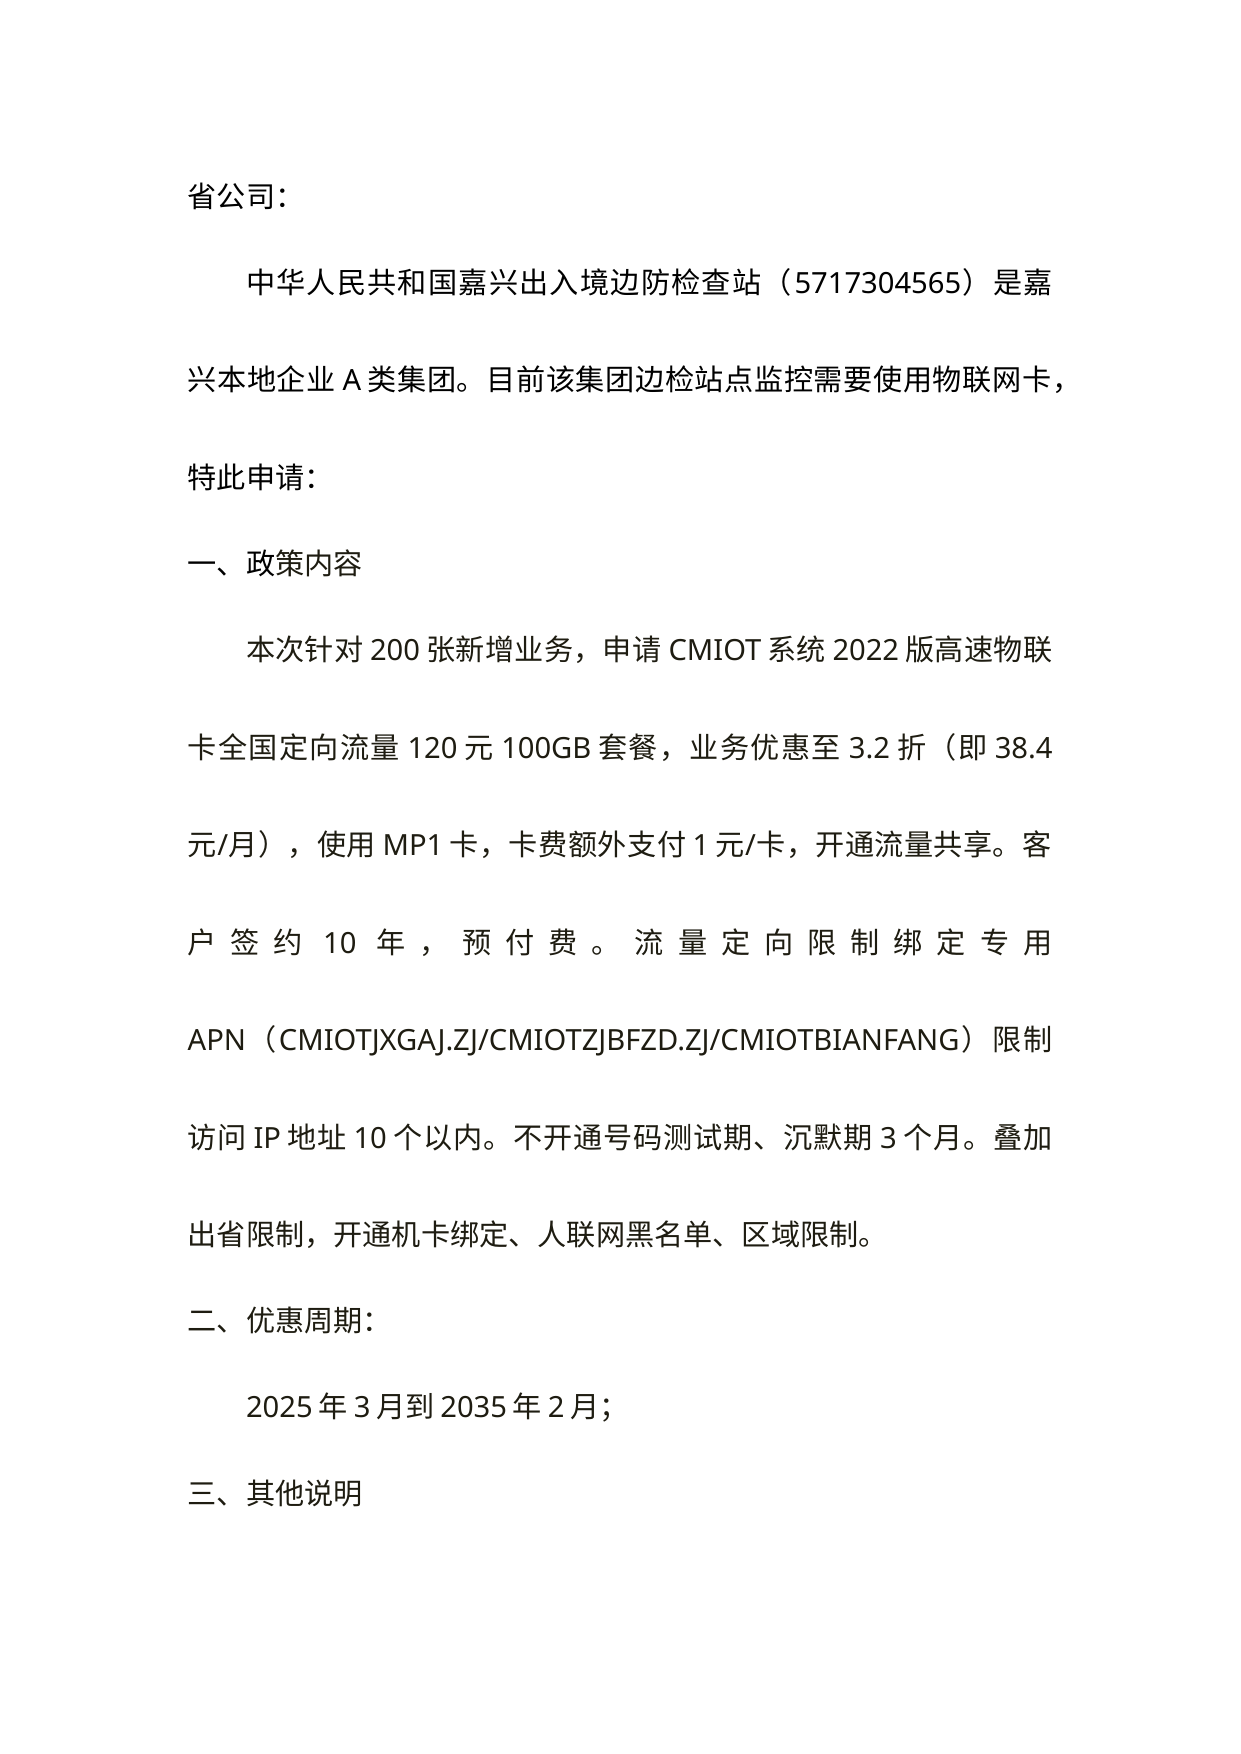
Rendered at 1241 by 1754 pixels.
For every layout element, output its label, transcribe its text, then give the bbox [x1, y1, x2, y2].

text 本次针对200张新增业务，申请CMIOT系统2022版高速物联卡全国定向流量120元100GB套餐，业务优惠至3.2折（即38.4元/月），使用MP1卡，卡费额外支付1元/卡，开通流量共享。客户签约10年，预付费。流量定向限制绑定专用APN（CMIOTJXGAJ.ZJ/CMIOTZJBFZD.ZJ/CMIOTBIANFANG）限制访问IP地址10个以内。不开通号码测试期、沉默期3个月。叠加出省限制，开通机卡绑定、人联网黑名单、区域限制。 [187, 615, 1053, 1265]
text 二、优惠周期： [187, 1287, 1053, 1352]
text 省公司： [187, 162, 1053, 227]
text 一、政策内容 [187, 529, 1053, 594]
text 2025年3月到2035年2月； [187, 1373, 1053, 1438]
text 中华人民共和国嘉兴出入境边防检查站（5717304565）是嘉兴本地企业A类集团。目前该集团边检站点监控需要使用物联网卡，特此申请： [187, 248, 1053, 508]
text 三、其他说明 [187, 1459, 1053, 1524]
